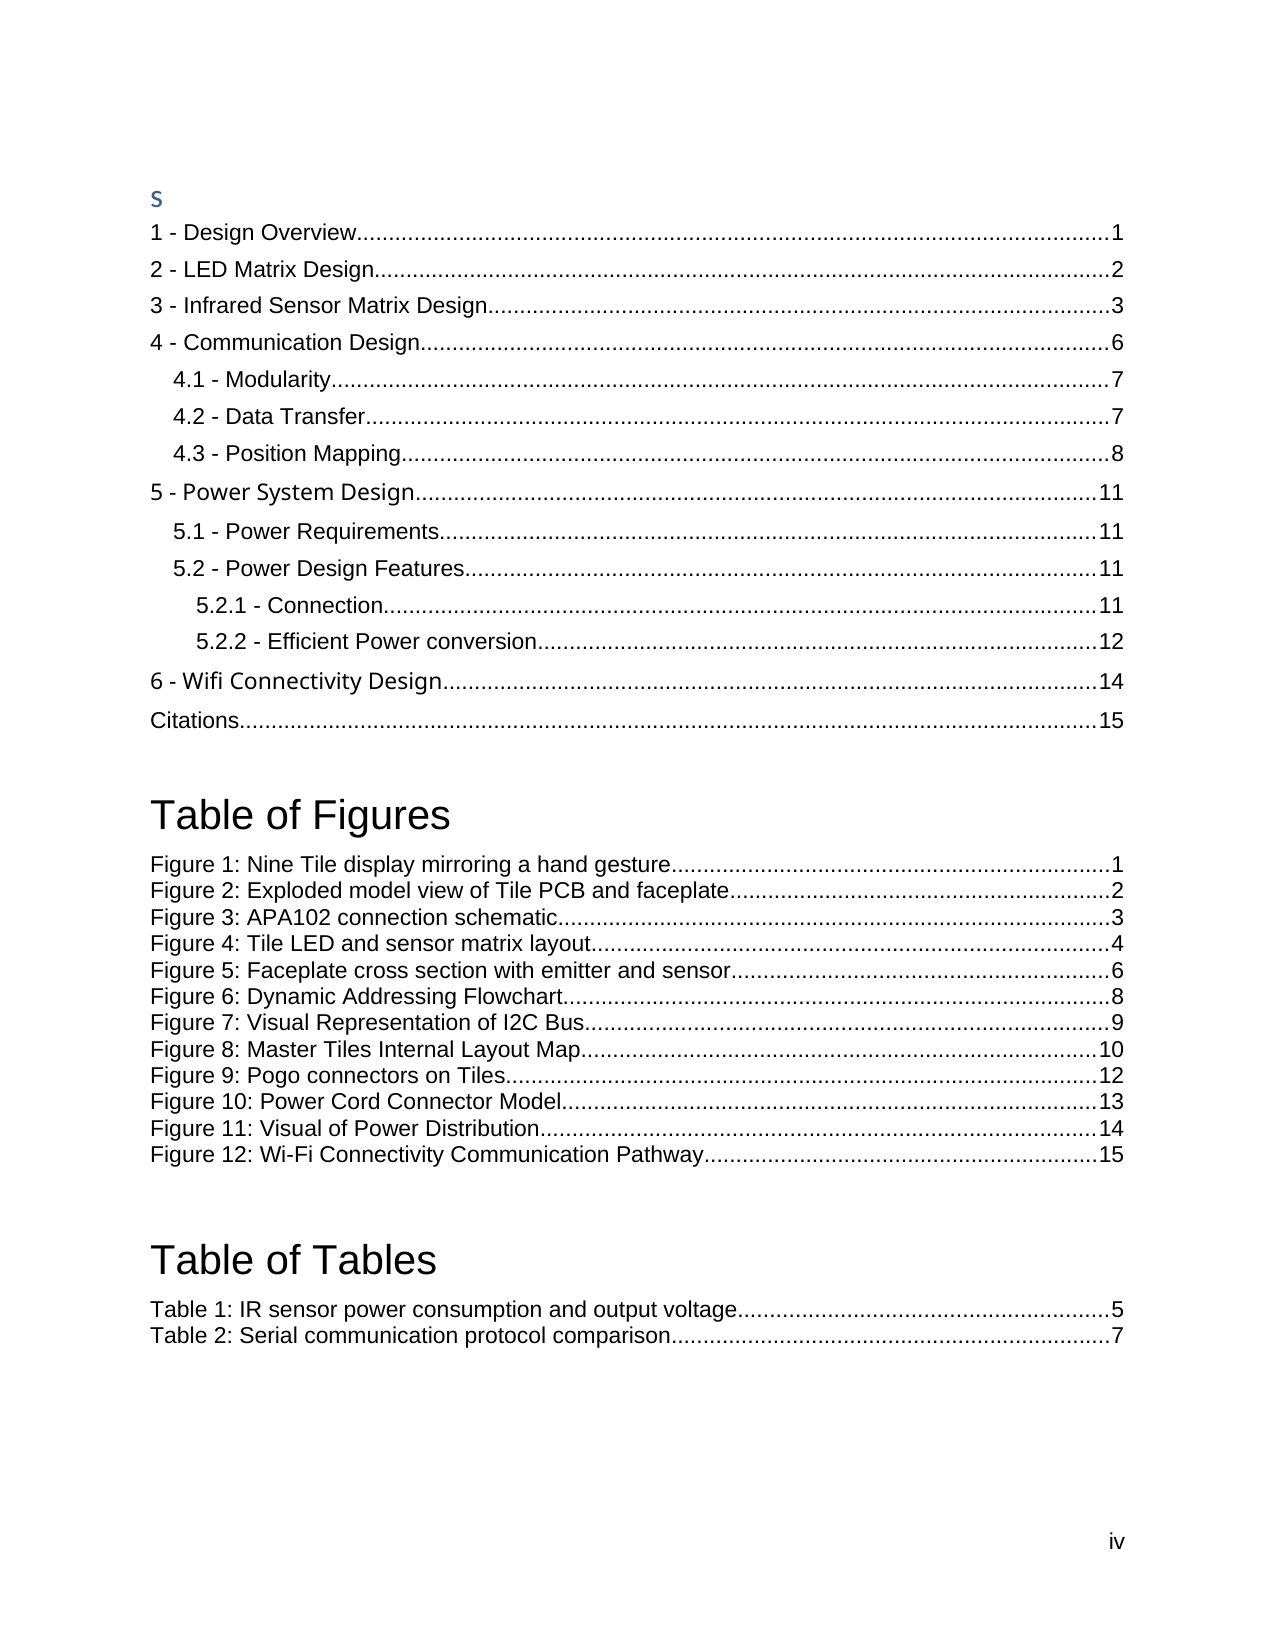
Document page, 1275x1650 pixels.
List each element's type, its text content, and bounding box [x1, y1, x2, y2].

text Table 2: Serial communication protocol comparison 7 [150, 1322, 1125, 1348]
text Figure 3: APA102 connection schematic 3 [150, 904, 1125, 930]
subtitle Table of Figures [150, 791, 1125, 839]
text Figure 5: Faceplate cross section with emitter and sensor 6 [150, 957, 1125, 983]
subtitle Table of Tables [150, 1235, 1125, 1283]
text Figure 7: Visual Representation of I2C Bus 9 [150, 1009, 1125, 1036]
text Table 1: IR sensor power consumption and output voltage 5 [150, 1296, 1125, 1322]
text Figure 1: Nine Tile display mirroring a hand gesture 1 [150, 851, 1125, 877]
text Figure 2: Exploded model view of Tile PCB and faceplate 2 [150, 877, 1125, 904]
text Figure 8: Master Tiles Internal Layout Map 10 [150, 1036, 1125, 1062]
text Figure 9: Pogo connectors on Tiles 12 [150, 1062, 1125, 1088]
text Figure 10: Power Cord Connector Model 13 [150, 1088, 1125, 1115]
text Figure 11: Visual of Power Distribution 14 [150, 1115, 1125, 1141]
text Figure 12: Wi-Fi Connectivity Communication Pathway 15 [150, 1141, 1125, 1167]
text Figure 6: Dynamic Addressing Flowchart 8 [150, 983, 1125, 1009]
text Figure 4: Tile LED and sensor matrix layout 4 [150, 930, 1125, 957]
